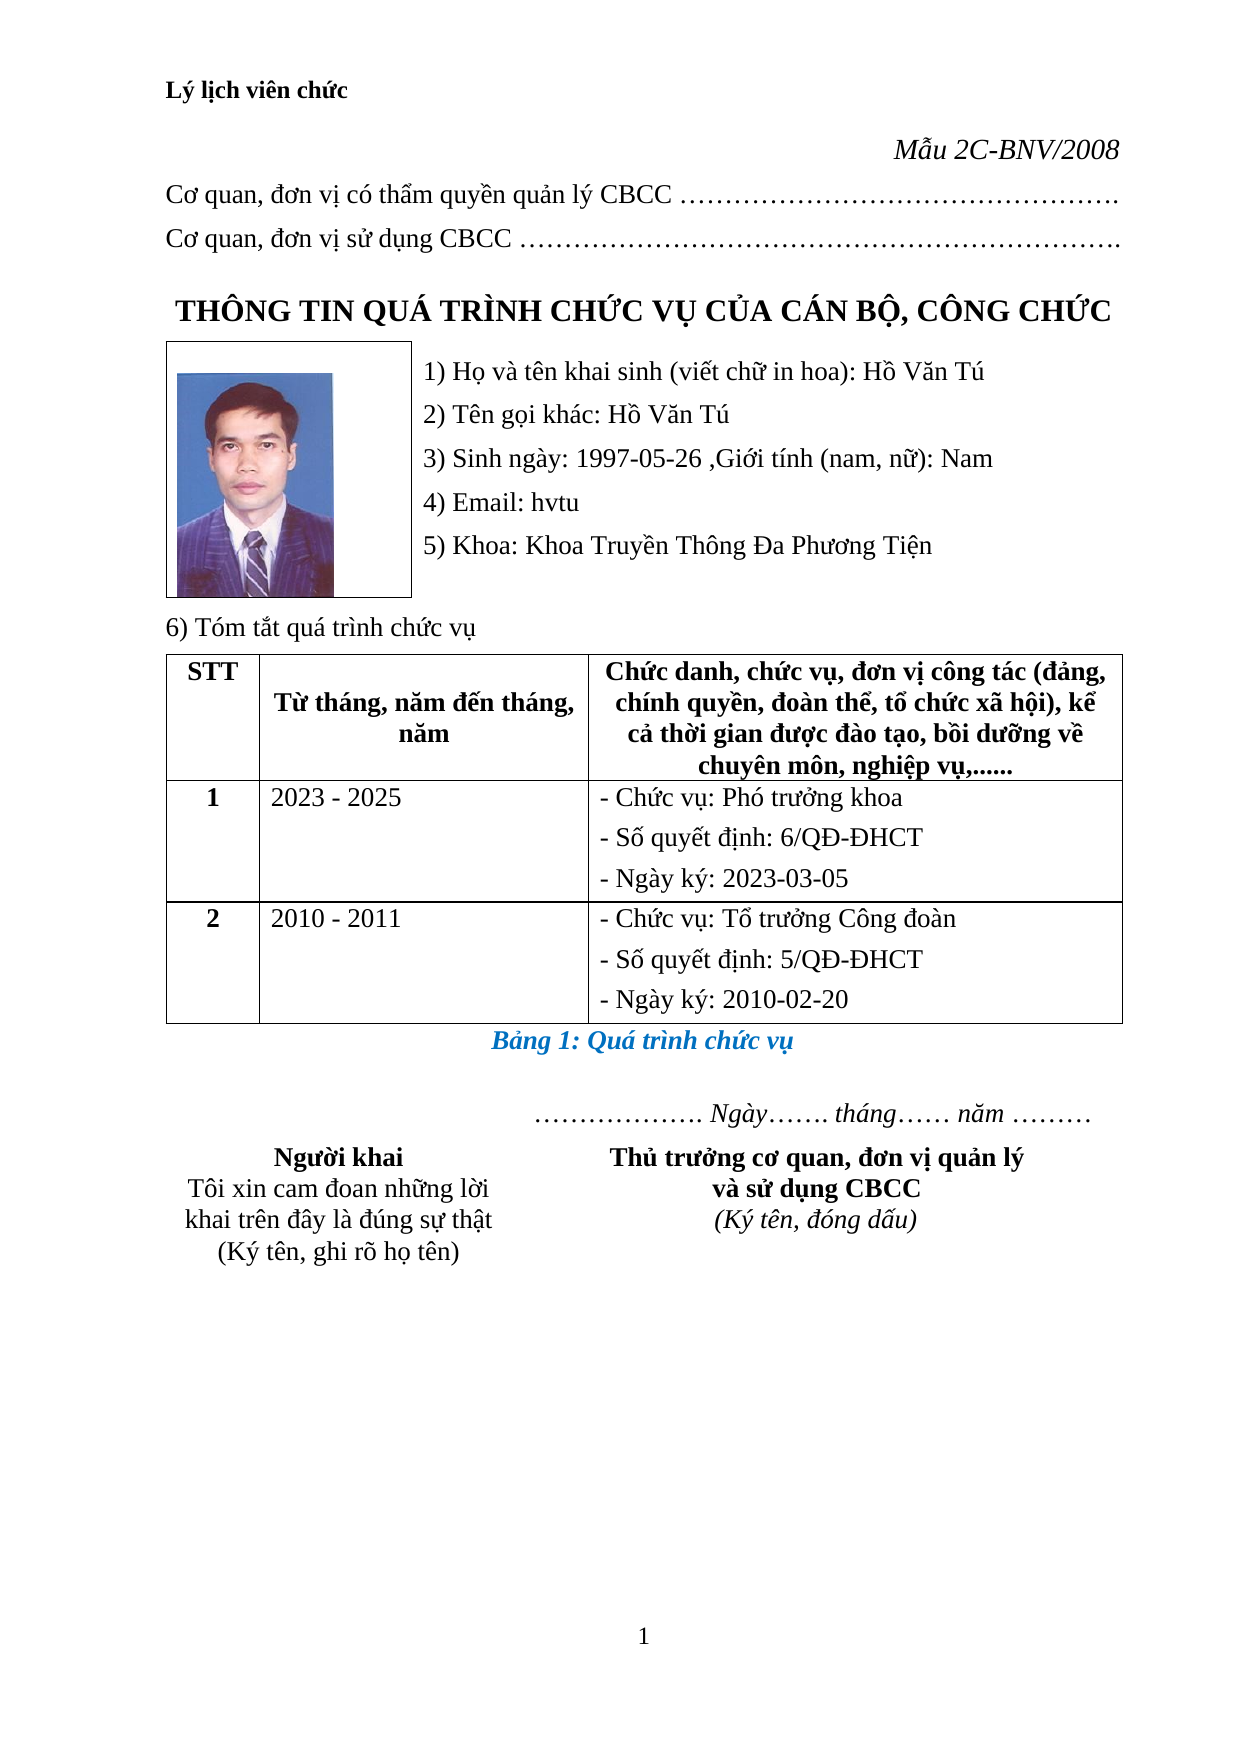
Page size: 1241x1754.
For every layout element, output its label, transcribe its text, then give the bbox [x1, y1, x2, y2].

table_header [167, 342, 411, 597]
text 6) Tóm tắt quá trình chức vụ [165, 611, 1122, 642]
text Cơ quan, đơn vị sử dụng CBCC …………………………………………………………. [165, 222, 1122, 253]
table_cell 2023 - 2025 [260, 781, 588, 901]
table_cell 2010 - 2011 [260, 903, 588, 1023]
table_header 1) Họ và tên khai sinh (viết chữ in hoa): Hồ Văn Tú 2) Tên gọi khác: Hồ Văn Tú 3) Sinh ngày: 1997-05-26 , Giới tính (nam, nữ): Nam 4) Email: hvtu 5) Khoa: Khoa Truyền Thông Đa Phương Tiện [412, 341, 1123, 597]
table_cell 2 [167, 903, 259, 1023]
text Cơ quan, đơn vị có thẩm quyền quản lý CBCC …………………………………………. [165, 178, 1122, 210]
text ………………. Ngày……. tháng…… năm ……… [165, 1098, 1122, 1129]
table_cell 1 [167, 781, 259, 901]
table_header Người khai Tôi xin cam đoan những lời khai trên đây là đúng sự thật (Ký tên, ghi rõ họ tên) [165, 1141, 511, 1266]
table_cell - Chức vụ: Tổ trưởng Công đoàn - Số quyết định: 5/QĐ-ĐHCT - Ngày ký: 2010-02-20 [589, 903, 1122, 1023]
table_header STT [167, 655, 259, 780]
table_header Chức danh, chức vụ, đơn vị công tác (đảng, chính quyền, đoàn thể, tổ chức xã hội), kể cả thời gian được đào tạo, bồi dưỡng về chuyên môn, nghiệp vụ,...... [589, 655, 1122, 780]
table_header Thủ trưởng cơ quan, đơn vị quản lý và sử dụng CBCC (Ký tên, đóng dấu) [511, 1141, 1122, 1266]
text THÔNG TIN QUÁ TRÌNH CHỨC VỤ CỦA CÁN BỘ, CÔNG CHỨC [165, 293, 1122, 329]
picture [177, 373, 334, 597]
text Bảng 1: Quá trình chức vụ [165, 1024, 1122, 1055]
table_cell - Chức vụ: Phó trưởng khoa - Số quyết định: 6/QĐ-ĐHCT - Ngày ký: 2023-03-05 [589, 781, 1122, 901]
text Mẫu 2C-BNV/2008 [165, 132, 1122, 166]
table_header Từ tháng, năm đến tháng, năm [260, 655, 588, 780]
